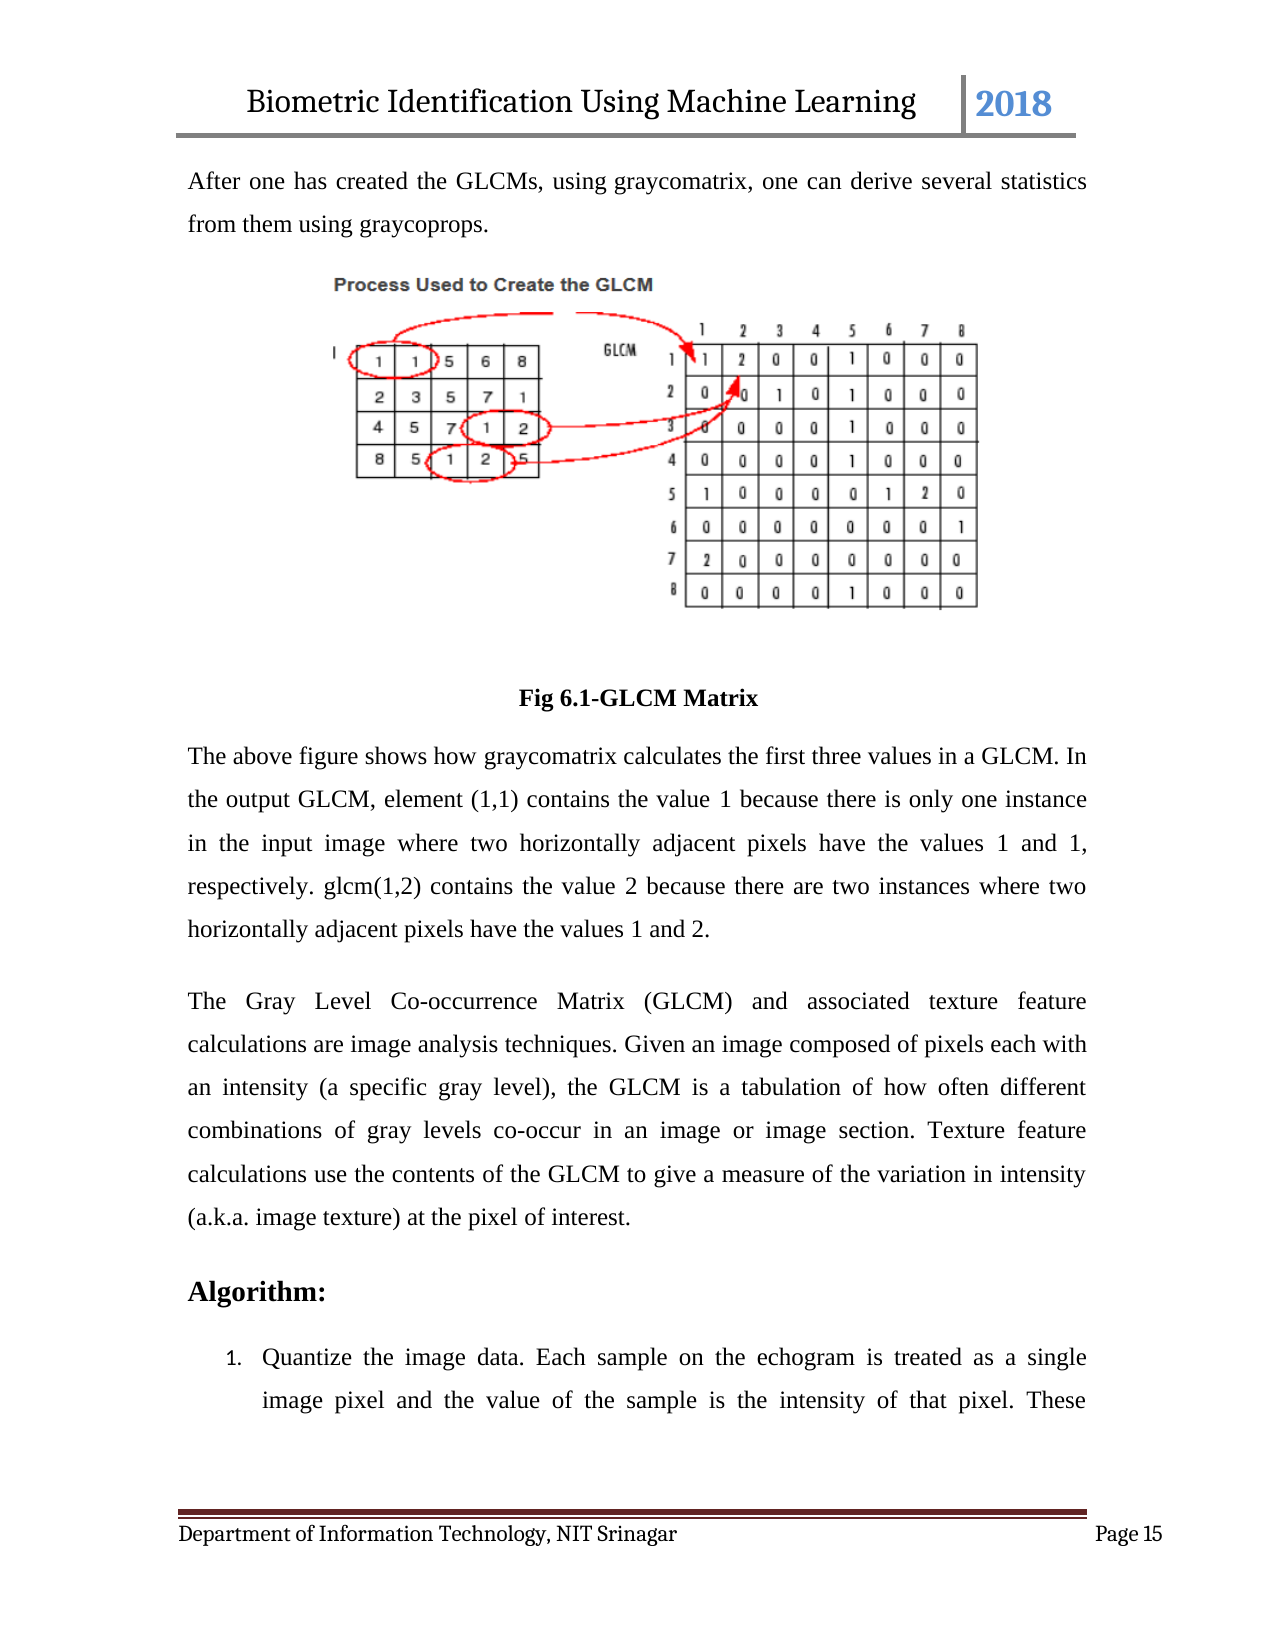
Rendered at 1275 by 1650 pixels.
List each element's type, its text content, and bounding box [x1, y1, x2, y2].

picture [325, 267, 1001, 653]
text The Gray Level Co-occurrence Matrix (GLCM) and associated texture feature calculations are image analysis techniques. Given an image composed of pixels each with an intensity (a specific gray level), the GLCM is a tabulation of how often different combinations of gray levels co-occur in an image or image section. Texture feature calculations use the contents of the GLCM to give a measure of the variation in intensity (a.k.a. image texture) at the pixel of interest. [187, 986, 1087, 1231]
text Fig 6.1-GLCM Matrix [487, 683, 1087, 711]
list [225, 1342, 1087, 1414]
text The above figure shows how graycomatrix calculates the first three values in a GLCM. In the output GLCM, element (1,1) contains the value 1 because there is only one instance in the input image where two horizontally adjacent pixels have the values 1 and 1, respectively. glcm(1,2) contains the value 2 because there are two instances where two horizontally adjacent pixels have the values 1 and 2. [187, 741, 1087, 943]
text After one has created the GLCMs, using graycomatrix, one can derive several statistics from them using graycoprops. [187, 166, 1087, 238]
subtitle Algorithm: [187, 1274, 1087, 1308]
